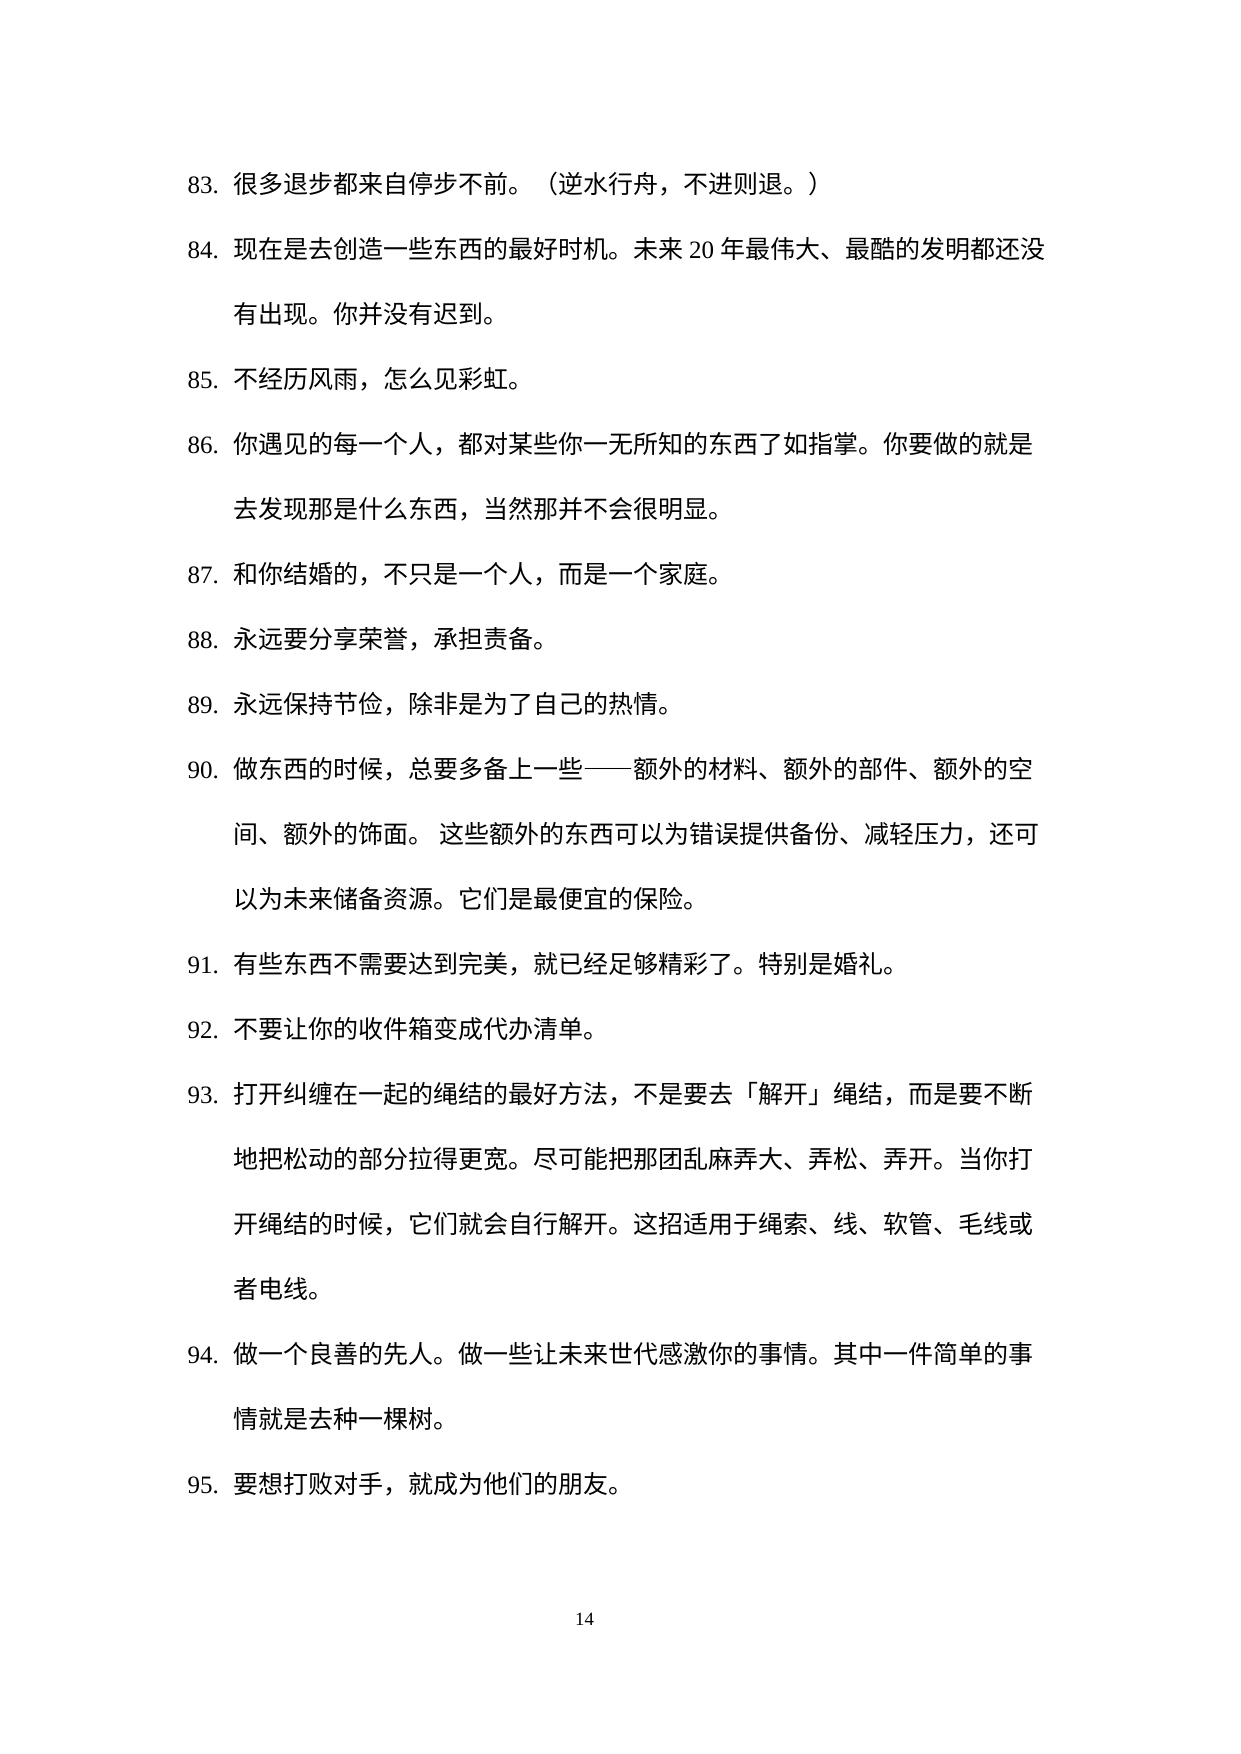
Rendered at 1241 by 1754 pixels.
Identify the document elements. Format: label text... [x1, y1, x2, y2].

list 很多退步都来自停步不前。（逆水行舟，不进则退。） [187, 150, 1053, 215]
list 打开纠缠在一起的绳结的最好方法，不是要去「解开」绳结，而是要不断地把松动的部分拉得更宽。尽可能把那团乱麻弄大、弄松、弄开。当你打开绳结的时候，它们就会自行解开。这招适用于绳索、线、软管、毛线或者电线。 [187, 1060, 1053, 1320]
list 永远保持节俭，除非是为了自己的热情。 [187, 670, 1053, 735]
list 做东西的时候，总要多备上一些——额外的材料、额外的部件、额外的空间、额外的饰面。 这些额外的东西可以为错误提供备份、减轻压力，还可以为未来储备资源。它们是最便宜的保险。 [187, 735, 1053, 930]
list 要想打败对手，就成为他们的朋友。 [187, 1450, 1053, 1515]
list 和你结婚的，不只是一个人，而是一个家庭。 [187, 540, 1053, 605]
list 你遇见的每一个人，都对某些你一无所知的东西了如指掌。你要做的就是去发现那是什么东西，当然那并不会很明显。 [187, 410, 1053, 540]
list 现在是去创造一些东西的最好时机。未来 20 年最伟大、最酷的发明都还没有出现。你并没有迟到。 [187, 215, 1053, 345]
list 做一个良善的先人。做一些让未来世代感激你的事情。其中一件简单的事情就是去种一棵树。 [187, 1320, 1053, 1450]
list 不经历风雨，怎么见彩虹。 [187, 345, 1053, 410]
list 不要让你的收件箱变成代办清单。 [187, 995, 1053, 1060]
list 有些东西不需要达到完美，就已经足够精彩了。特别是婚礼。 [187, 930, 1053, 995]
list 永远要分享荣誉，承担责备。 [187, 605, 1053, 670]
